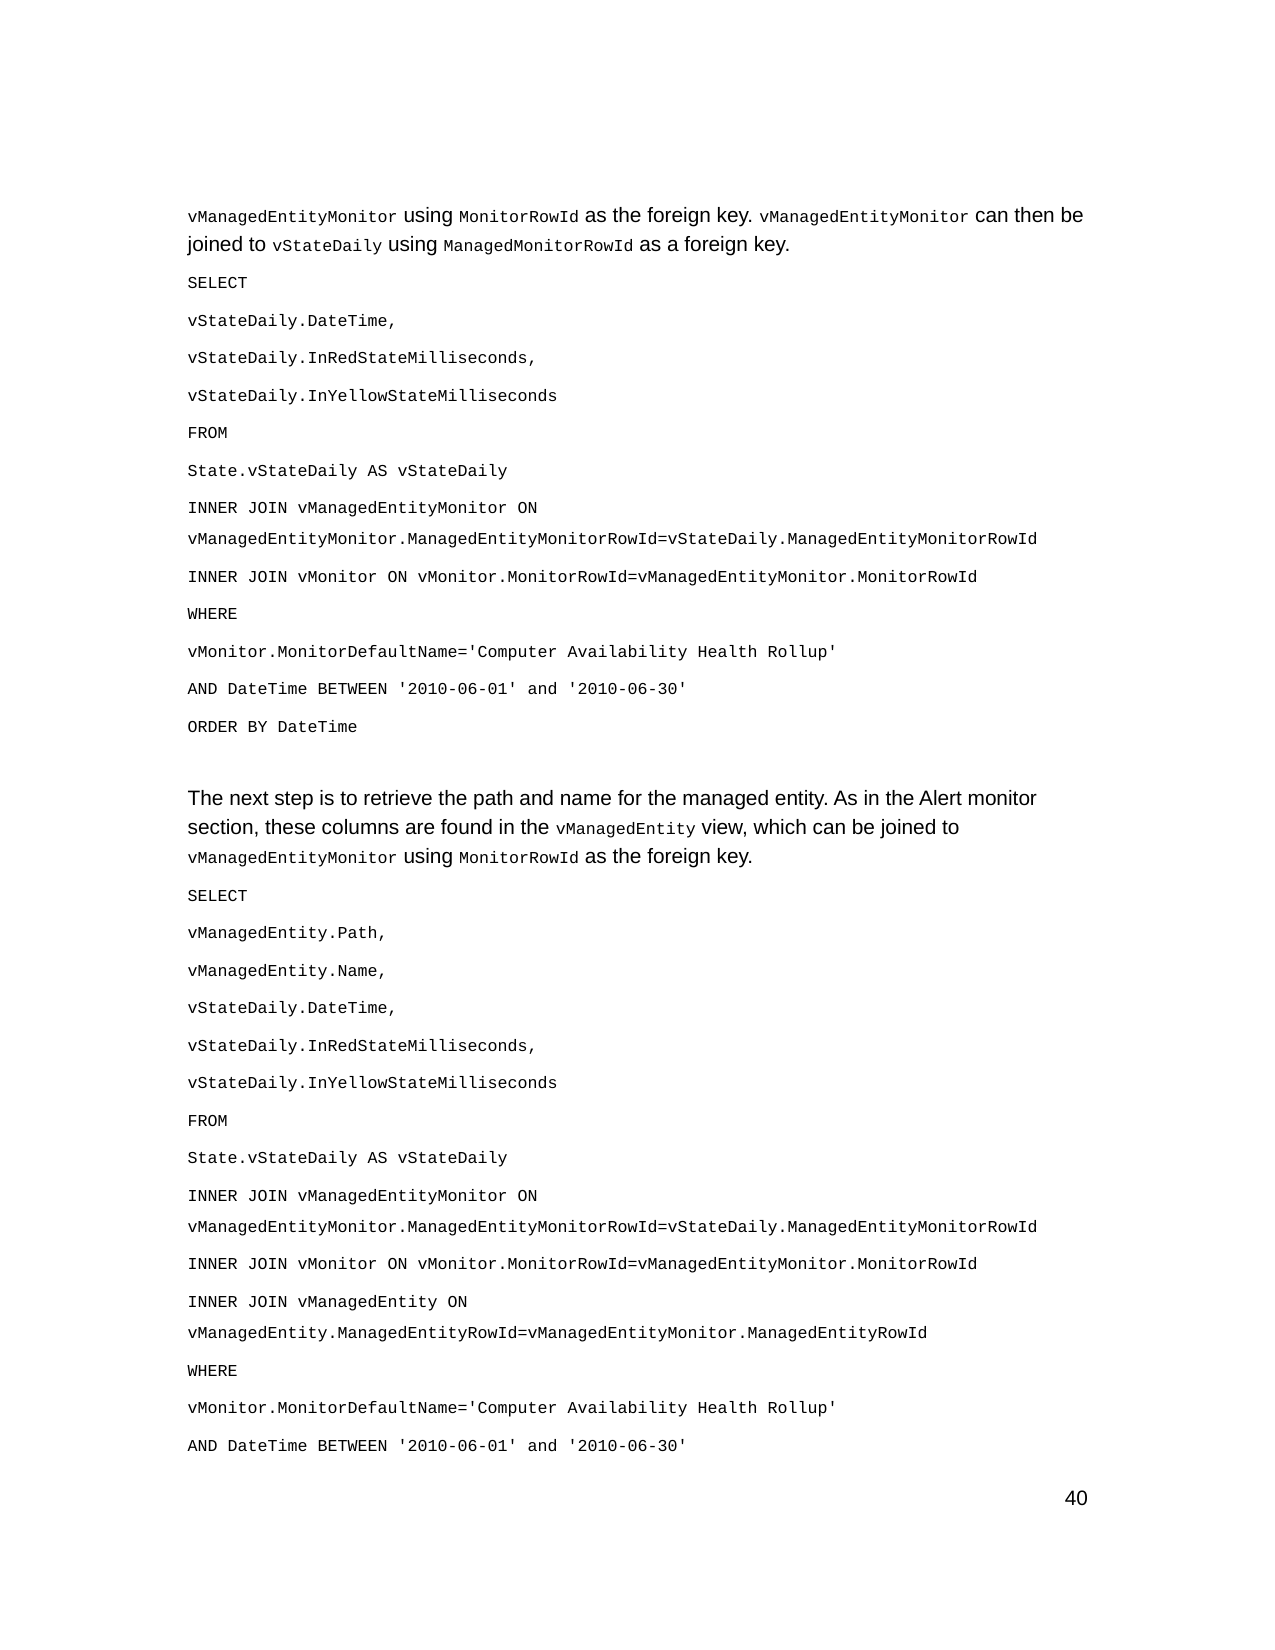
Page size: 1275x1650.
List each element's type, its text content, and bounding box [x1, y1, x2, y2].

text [187, 199, 1087, 257]
text vStateDaily.InRedStateMilliseconds, [187, 1026, 1087, 1057]
text AND DateTime BETWEEN '2010-06-01' and '2010-06-30' [187, 1426, 1087, 1457]
text The next step is to retrieve the path and name for the managed entity. As in the Alert monitor section, these columns are found in the vManagedEntity view, which can be joined to vManagedEntityMonitor using MonitorRowId as the foreign key. [187, 782, 1087, 870]
text WHERE [187, 595, 1087, 626]
text AND DateTime BETWEEN '2010-06-01' and '2010-06-30' [187, 670, 1087, 701]
text FROM [187, 413, 1087, 445]
text vStateDaily.InRedStateMilliseconds, [187, 338, 1087, 370]
text INNER JOIN vManagedEntityMonitor ON vManagedEntityMonitor.ManagedEntityMonitorRowId=vStateDaily.ManagedEntityMonitorRowId [187, 1176, 1087, 1238]
text vStateDaily.DateTime, [187, 988, 1087, 1020]
text FROM [187, 1101, 1087, 1132]
text vMonitor.MonitorDefaultName='Computer Availability Health Rollup' [187, 1388, 1087, 1420]
text State.vStateDaily AS vStateDaily [187, 451, 1087, 482]
text INNER JOIN vManagedEntityMonitor ON vManagedEntityMonitor.ManagedEntityMonitorRowId=vStateDaily.ManagedEntityMonitorRowId [187, 488, 1087, 551]
text INNER JOIN vManagedEntity ON vManagedEntity.ManagedEntityRowId=vManagedEntityMonitor.ManagedEntityRowId [187, 1282, 1087, 1345]
text vMonitor.MonitorDefaultName='Computer Availability Health Rollup' [187, 632, 1087, 663]
text INNER JOIN vMonitor ON vMonitor.MonitorRowId=vManagedEntityMonitor.MonitorRowId [187, 1245, 1087, 1276]
text State.vStateDaily AS vStateDaily [187, 1138, 1087, 1170]
text SELECT [187, 263, 1087, 295]
text vStateDaily.InYellowStateMilliseconds [187, 1063, 1087, 1095]
text ORDER BY DateTime [187, 707, 1087, 738]
text vStateDaily.InYellowStateMilliseconds [187, 376, 1087, 407]
text SELECT [187, 876, 1087, 907]
text vStateDaily.DateTime, [187, 301, 1087, 332]
text WHERE [187, 1351, 1087, 1382]
text vManagedEntity.Path, [187, 913, 1087, 945]
text INNER JOIN vMonitor ON vMonitor.MonitorRowId=vManagedEntityMonitor.MonitorRowId [187, 557, 1087, 588]
text vManagedEntity.Name, [187, 951, 1087, 982]
